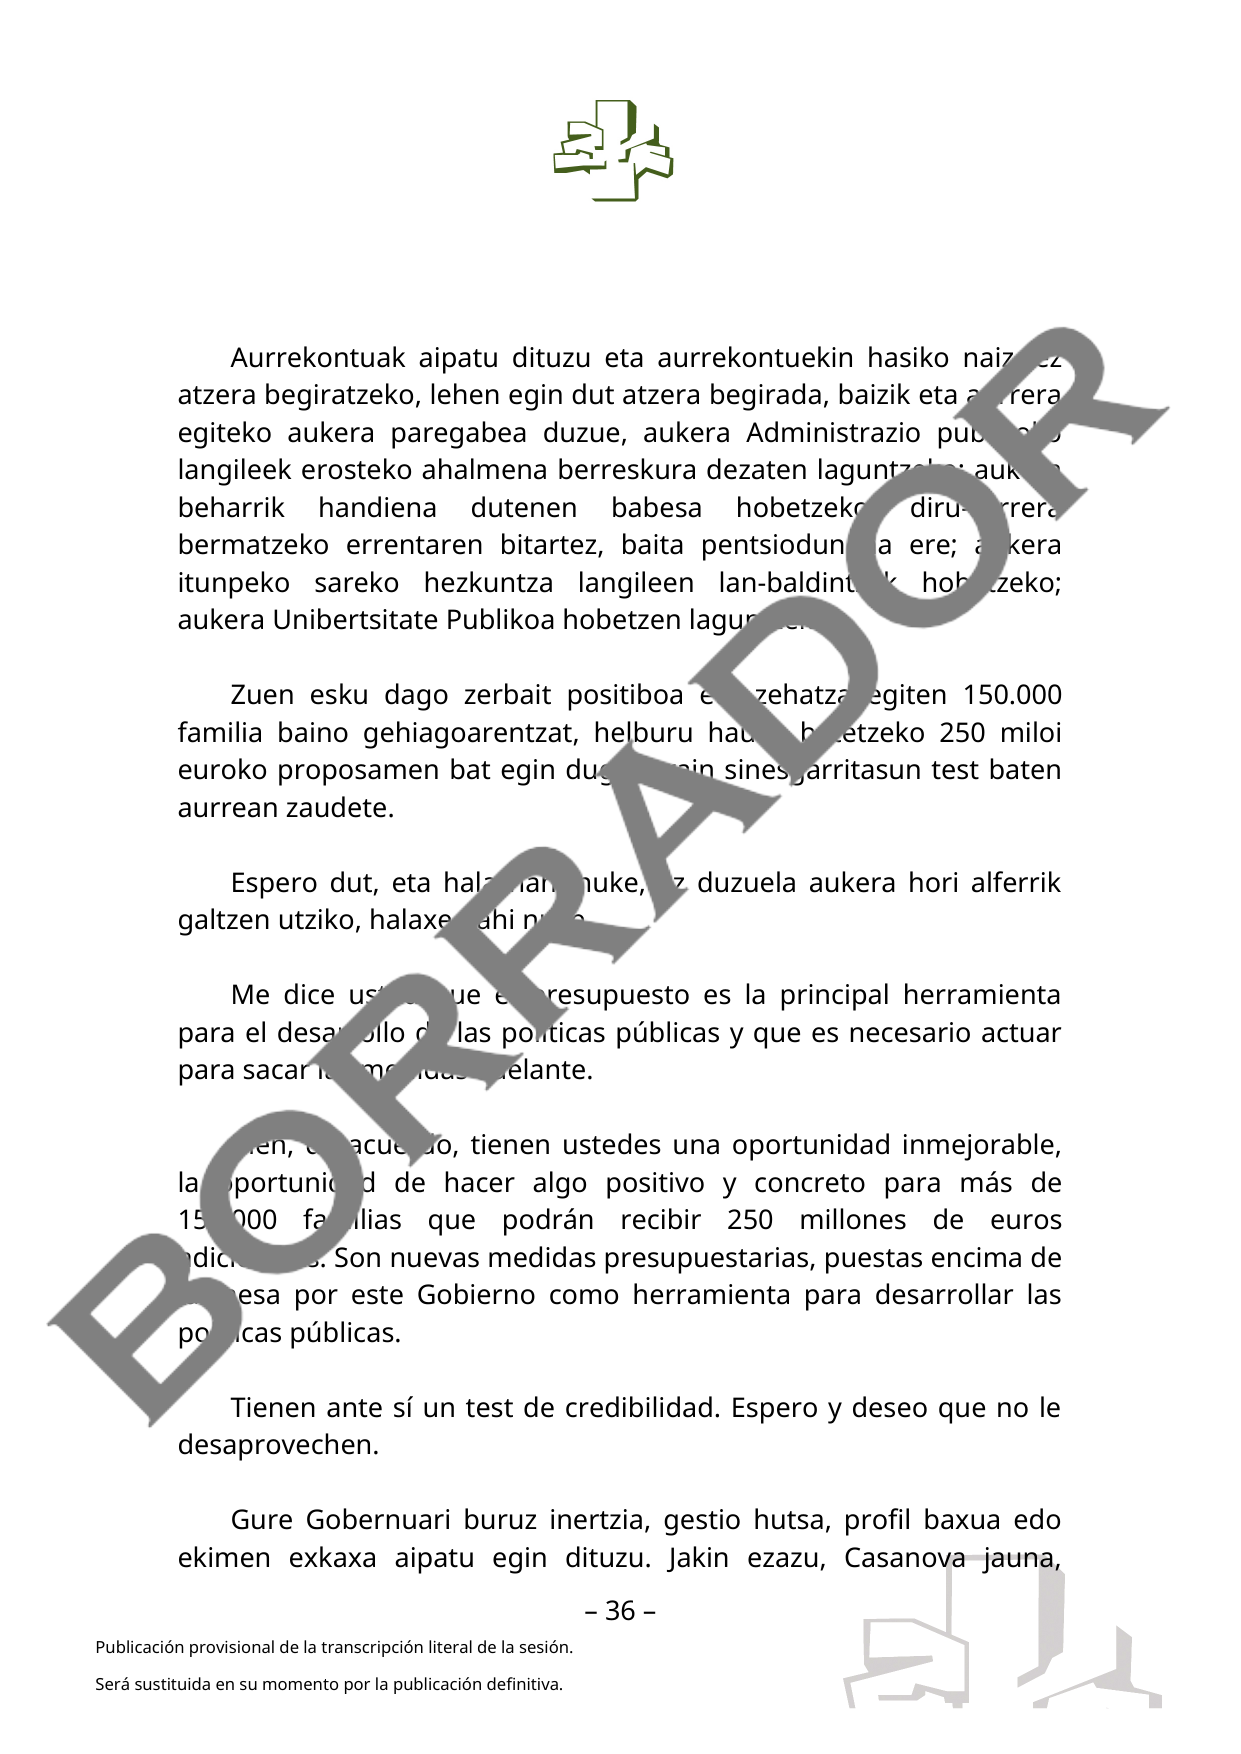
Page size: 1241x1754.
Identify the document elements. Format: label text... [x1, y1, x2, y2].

text Espero dut, eta hala nahi nuke, ez duzuela aukera hori alferrik galtzen utziko, halaxe nahi nuke. [177, 862, 506, 937]
picture [797, 1491, 1169, 1710]
text Me dice usted que el presupuesto es la principal herramienta para el desarrollo de las políticas públicas y que es necesario actuar para sacar las medidas adelante. [177, 975, 398, 1087]
text Bien, de acuerdo, tienen ustedes una oportunidad inmejorable, la oportunidad de hacer algo positivo y concreto para más de 150.000 familias que podrán recibir 250 millones de euros adicionales. Son nuevas medidas presupuestarias, puestas encima de la mesa por este Gobierno como herramienta para desarrollar las políticas públicas. [177, 1125, 1063, 1350]
text Tienen ante sí un test de credibilidad. Espero y deseo que no le desaprovechen. [177, 1387, 1063, 1462]
text Aurrekontuak aipatu dituzu eta aurrekontuekin hasiko naiz, ez atzera begiratzeko, lehen egin dut atzera begirada, baizik eta aurrera egiteko aukera paregabea duzue, aukera Administrazio publikoko langileek erosteko ahalmena berreskura dezaten laguntzeko; aukera beharrik handiena dutenen babesa hobetzeko, diru-sarrera bermatzeko errentaren bitartez, baita pentsiodunena ere; aukera itunpeko sareko hezkuntza langileen lan-baldintzak hobetzeko; aukera Unibertsitate Publikoa hobetzen laguntzeko. [177, 337, 1063, 637]
text Me dice usted que el presupuesto es la principal herramienta para el desarrollo de las políticas públicas y que es necesario actuar para sacar las medidas adelante. [433, 975, 1063, 1087]
text Espero dut, eta hala nahi nuke, ez duzuela aukera hori alferrik galtzen utziko, halaxe nahi nuke. [576, 862, 1063, 937]
text Zuen esku dago zerbait positiboa eta zehatza egiten 150.000 familia baino gehiagoarentzat, helburu hauek betetzeko 250 miloi euroko proposamen bat egin dugu, orain sinesgarritasun test baten aurrean zaudete. [177, 675, 1063, 825]
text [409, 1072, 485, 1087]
picture [524, 77, 702, 225]
